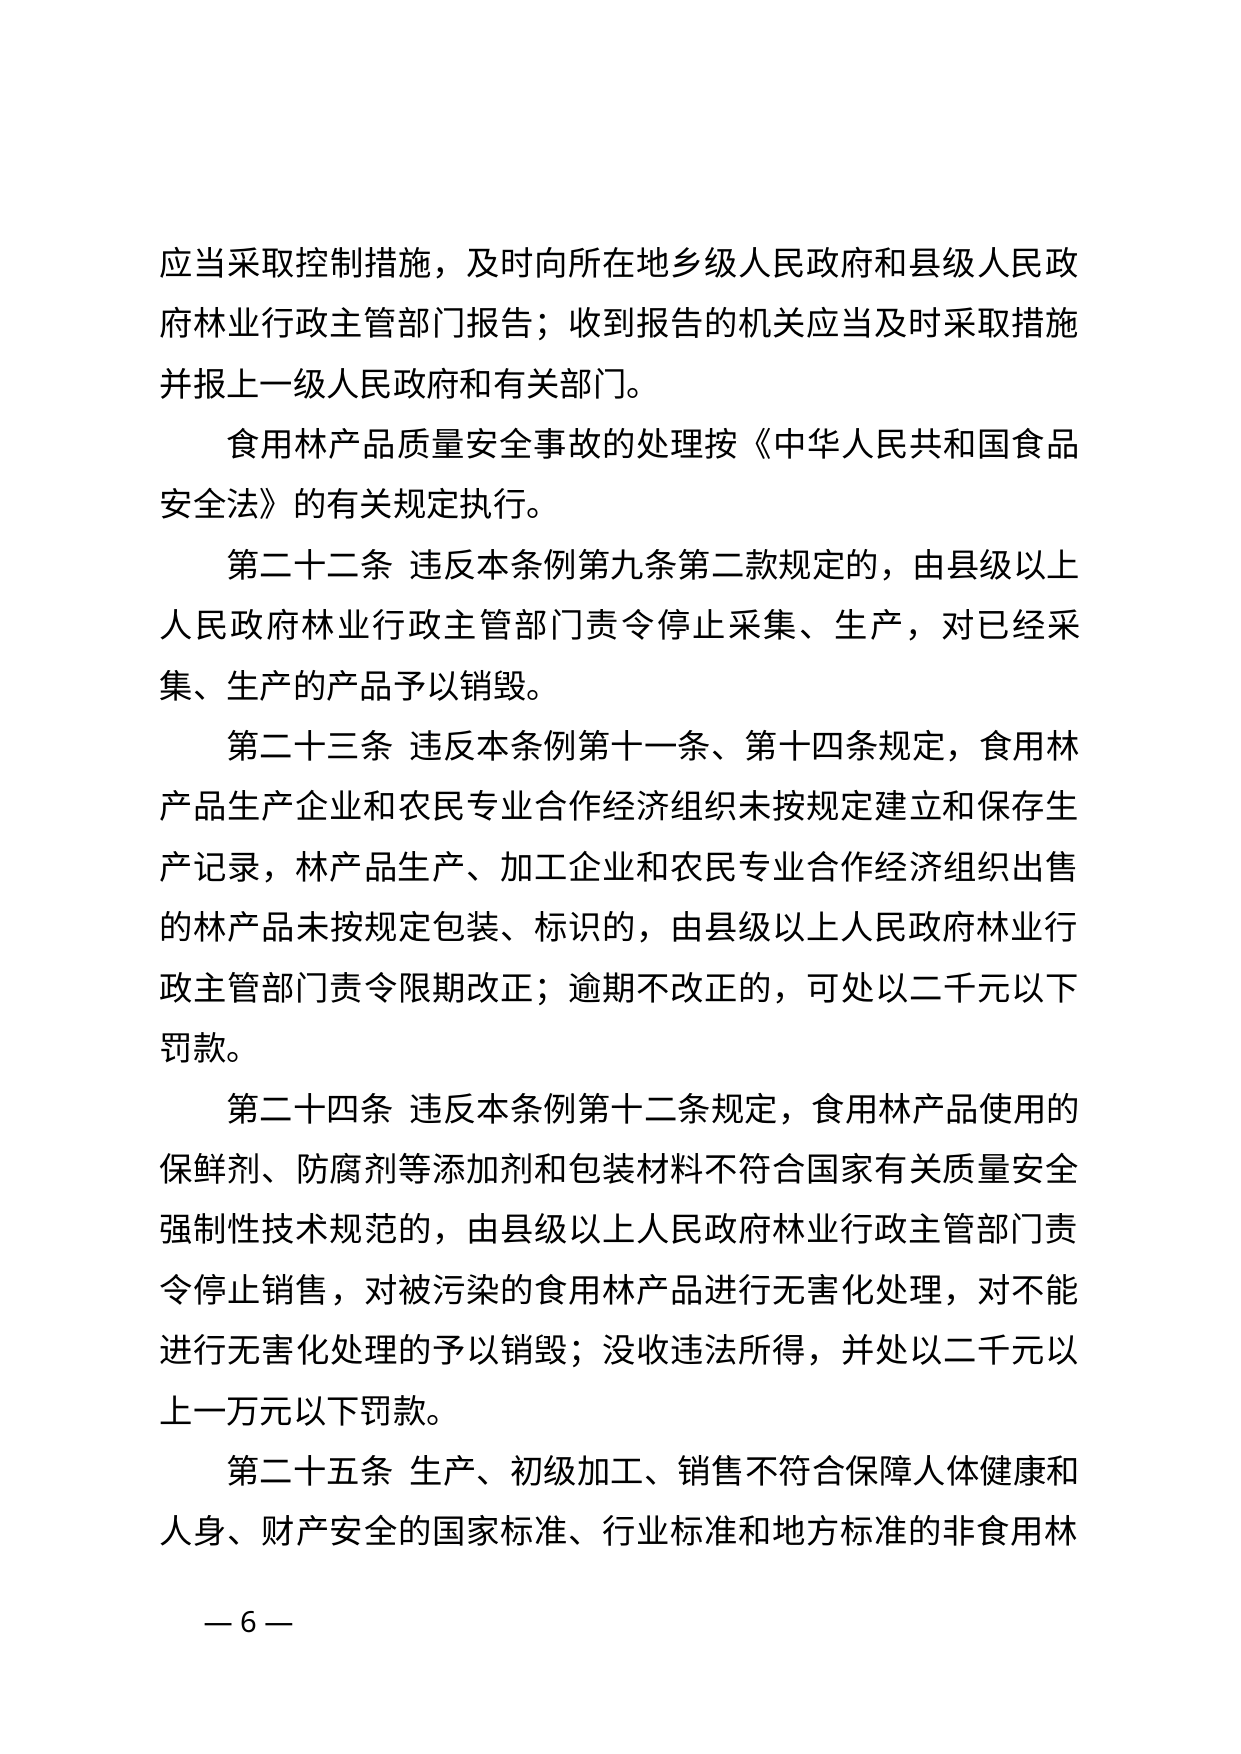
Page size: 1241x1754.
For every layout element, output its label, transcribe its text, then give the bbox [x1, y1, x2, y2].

text 第二十三条 违反本条例第十一条、第十四条规定，食用林产品生产企业和农民专业合作经济组织未按规定建立和保存生产记录，林产品生产、加工企业和农民专业合作经济组织出售的林产品未按规定包装、标识的，由县级以上人民政府林业行政主管部门责令限期改正；逾期不改正的，可处以二千元以下罚款。 [159, 708, 1081, 1070]
text 第二十二条 违反本条例第九条第二款规定的，由县级以上人民政府林业行政主管部门责令停止采集、生产，对已经采集、生产的产品予以销毁。 [159, 526, 1081, 708]
text 第二十四条 违反本条例第十二条规定，食用林产品使用的保鲜剂、防腐剂等添加剂和包装材料不符合国家有关质量安全强制性技术规范的，由县级以上人民政府林业行政主管部门责令停止销售，对被污染的食用林产品进行无害化处理，对不能进行无害化处理的予以销毁；没收违法所得，并处以二千元以上一万元以下罚款。 [159, 1070, 1081, 1433]
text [159, 1433, 1081, 1553]
text 食用林产品质量安全事故的处理按《中华人民共和国食品安全法》的有关规定执行。 [159, 406, 1081, 526]
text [159, 224, 1081, 406]
